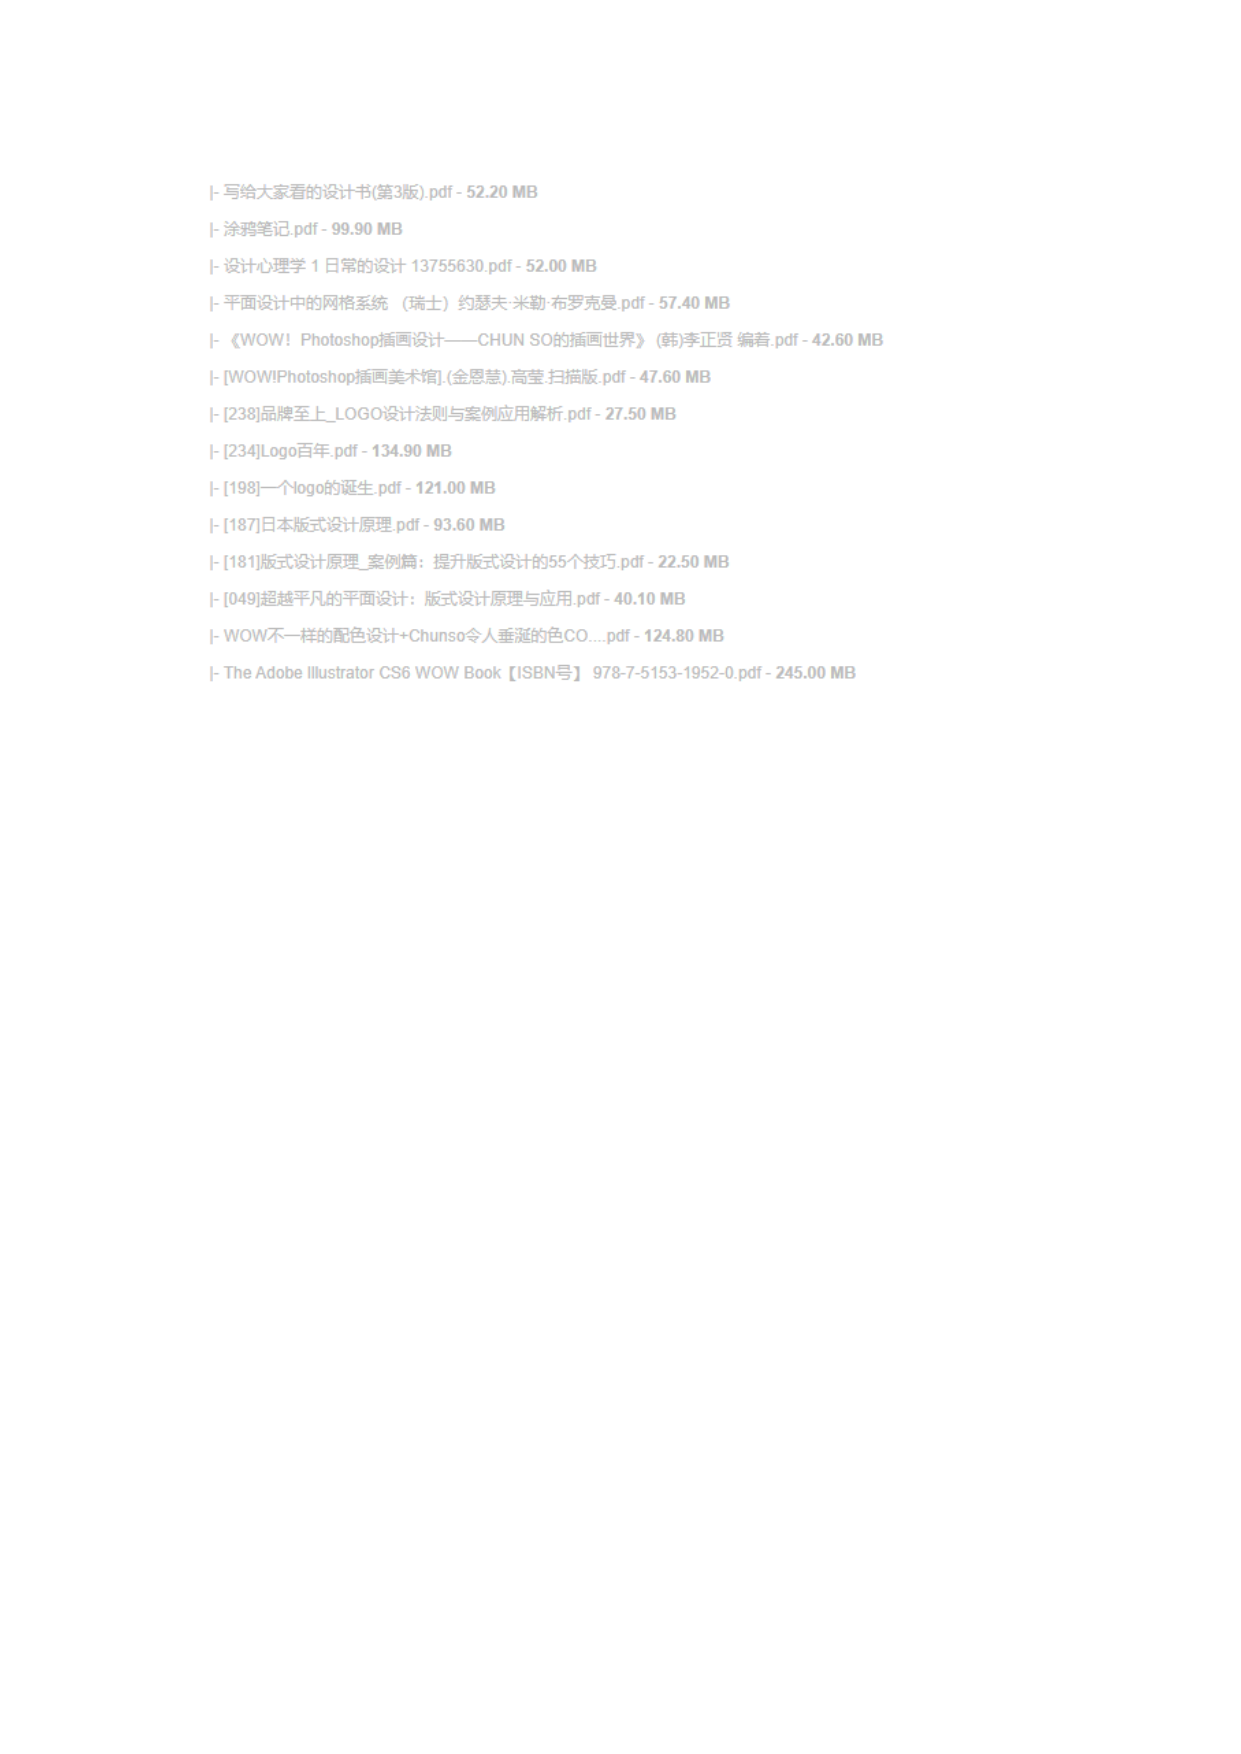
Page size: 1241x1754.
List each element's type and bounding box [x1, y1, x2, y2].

picture [187, 162, 1053, 702]
